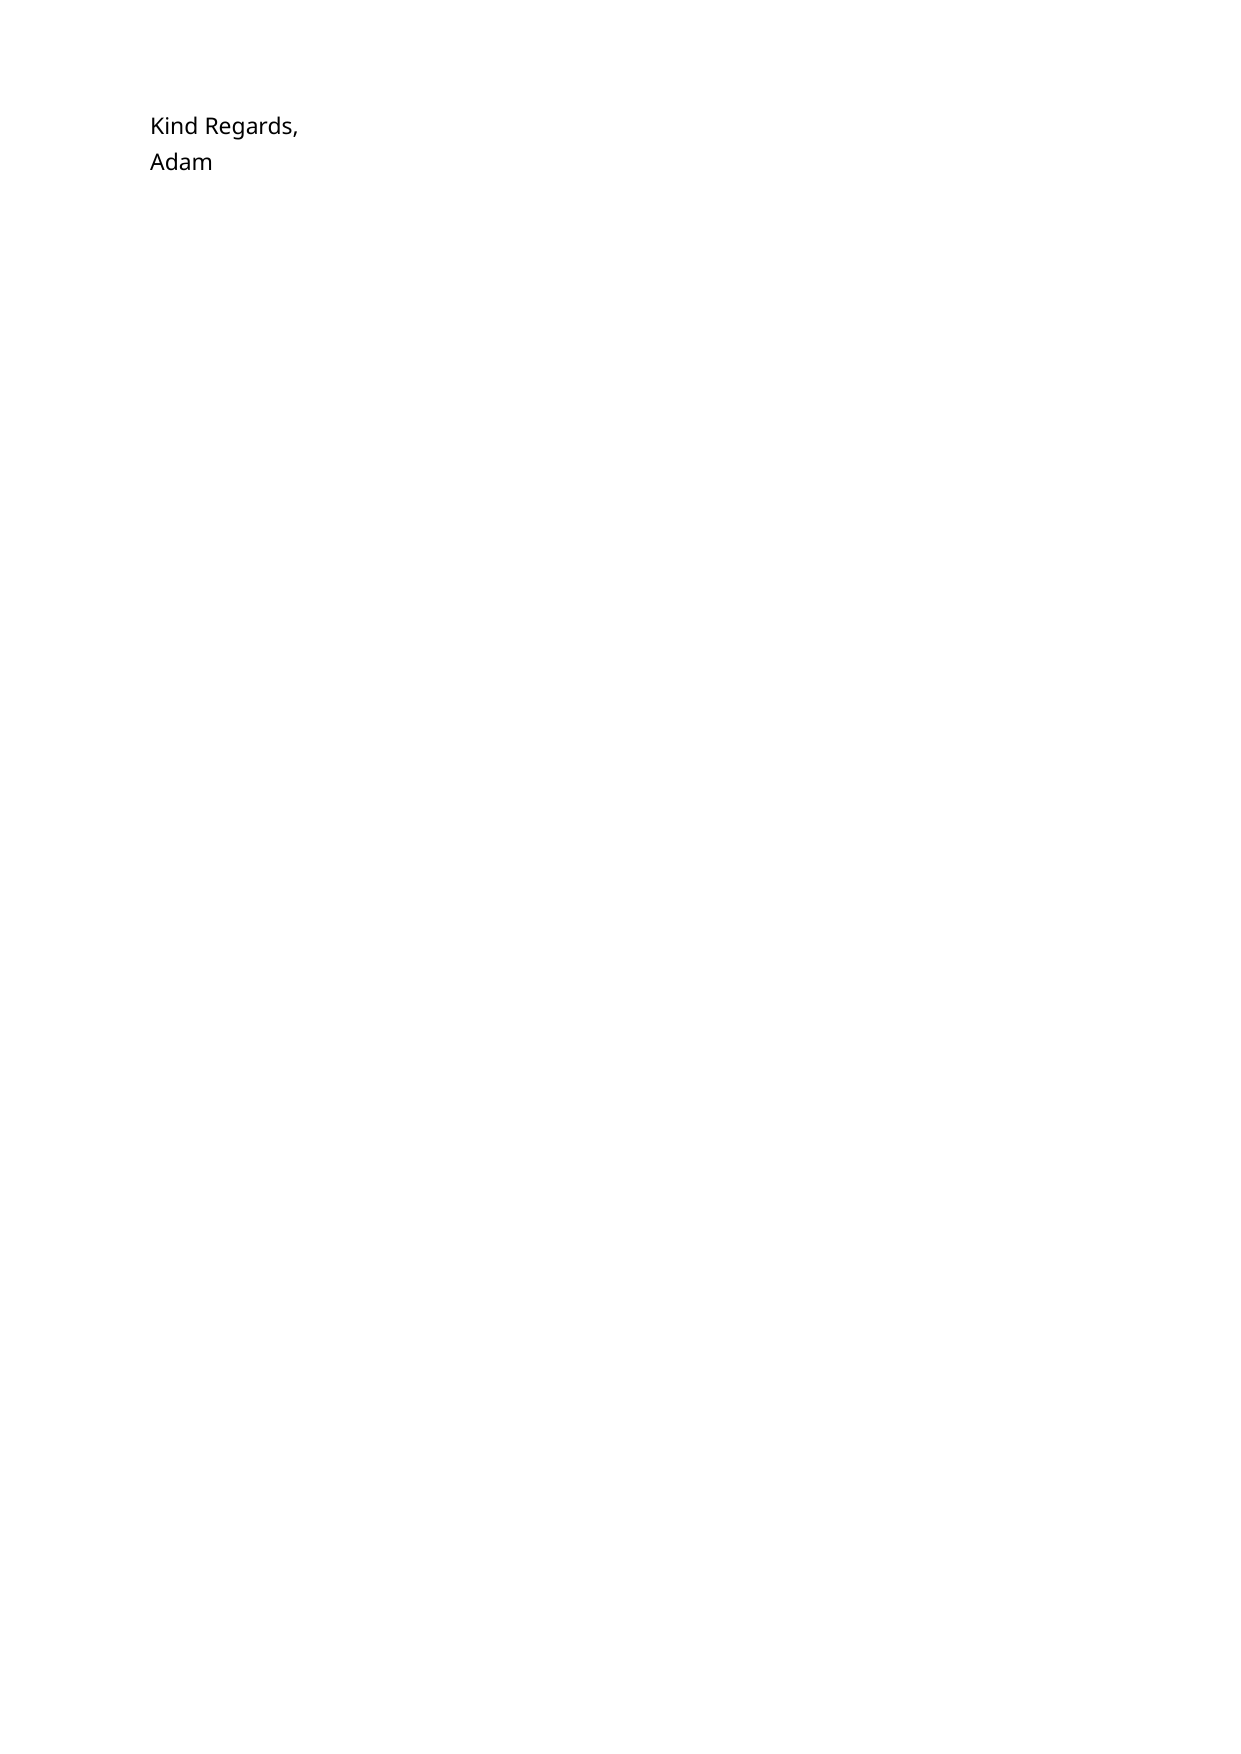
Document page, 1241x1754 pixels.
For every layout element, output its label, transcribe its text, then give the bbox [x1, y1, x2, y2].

text Kind Regards, Adam [150, 74, 1090, 177]
